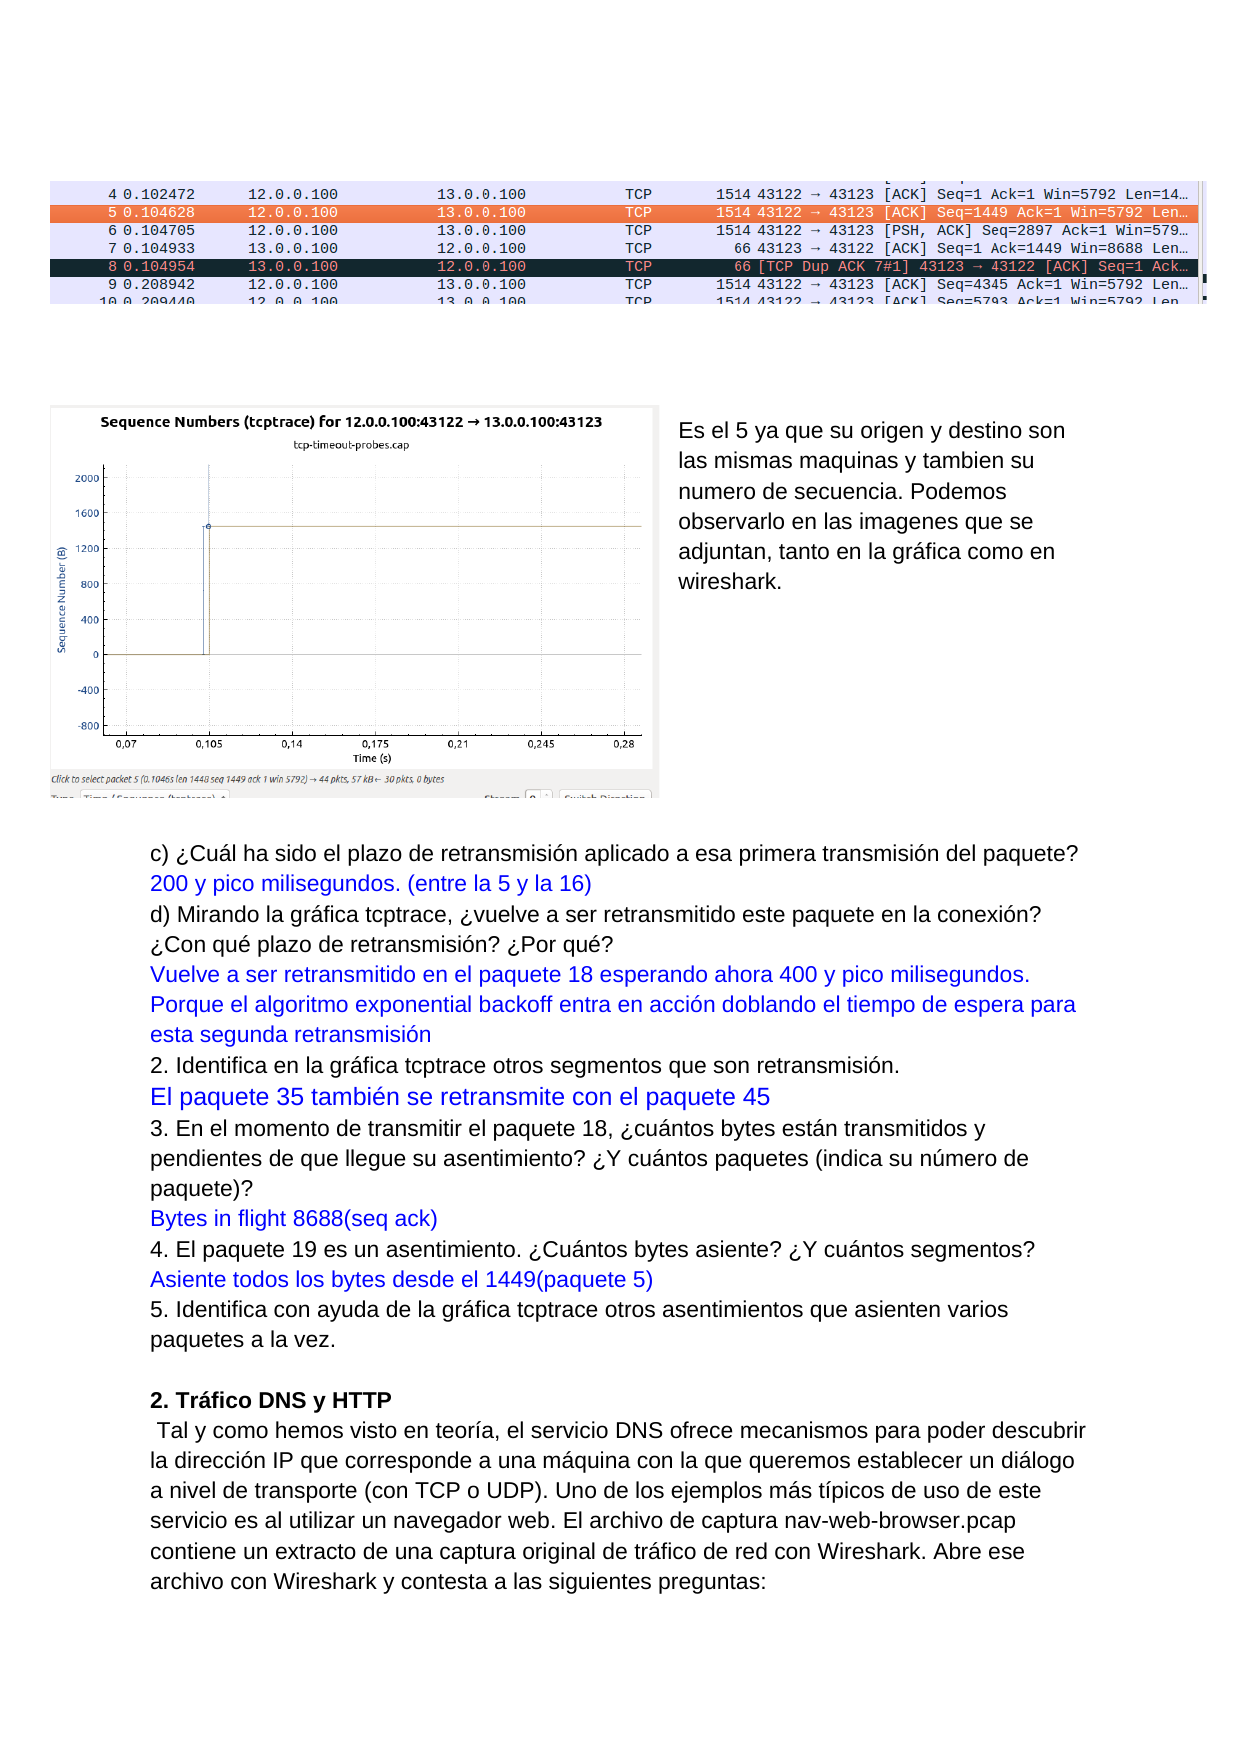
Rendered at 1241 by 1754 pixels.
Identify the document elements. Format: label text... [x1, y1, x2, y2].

text 3. En el momento de transmitir el paquete 18, ¿cuántos bytes están transmitidos y pendientes de que llegue su asentimiento? ¿Y cuántos paquetes (indica su número de paquete)? [150, 1115, 1090, 1202]
text 2. Identifica en la gráfica tcptrace otros segmentos que son retransmisión. [150, 1052, 1090, 1078]
text 4. El paquete 19 es un asentimiento. ¿Cuántos bytes asiente? ¿Y cuántos segmentos? [150, 1236, 1090, 1262]
text Asiente todos los bytes desde el 1449(paquete 5) [150, 1266, 1090, 1292]
picture [50, 405, 660, 798]
text Tal y como hemos visto en teoría, el servicio DNS ofrece mecanismos para poder descubrir la dirección IP que corresponde a una máquina con la que queremos establecer un diálogo a nivel de transporte (con TCP o UDP). Uno de los ejemplos más típicos de uso de este servicio es al utilizar un navegador web. El archivo de captura nav-web-browser.pcap contiene un extracto de una captura original de tráfico de red con Wireshark. Abre ese archivo con Wireshark y contesta a las siguientes preguntas: [150, 1417, 1090, 1594]
text d) Mirando la gráfica tcptrace, ¿vuelve a ser retransmitido este paquete en la conexión? ¿Con qué plazo de retransmisión? ¿Por qué? [150, 901, 1090, 957]
text 2. Tráfico DNS y HTTP [150, 1387, 1090, 1413]
text c) ¿Cuál ha sido el plazo de retransmisión aplicado a esa primera transmisión del paquete? [150, 840, 1090, 866]
text 200 y pico milisegundos. (entre la 5 y la 16) [150, 870, 1090, 897]
picture [50, 181, 1207, 304]
text El paquete 35 también se retransmite con el paquete 45 [150, 1082, 1090, 1111]
text Vuelve a ser retransmitido en el paquete 18 esperando ahora 400 y pico milisegundos. Porque el algoritmo exponential backoff entra en acción doblando el tiempo de espera para esta segunda retransmisión [150, 961, 1090, 1048]
text Bytes in flight 8688(seq ack) [150, 1205, 1090, 1232]
text Es el 5 ya que su origen y destino son las mismas maquinas y tambien su numero de secuencia. Podemos observarlo en las imagenes que se adjuntan, tanto en la gráfica como en wireshark. [660, 417, 1090, 594]
text 5. Identifica con ayuda de la gráfica tcptrace otros asentimientos que asienten varios paquetes a la vez. [150, 1296, 1090, 1353]
